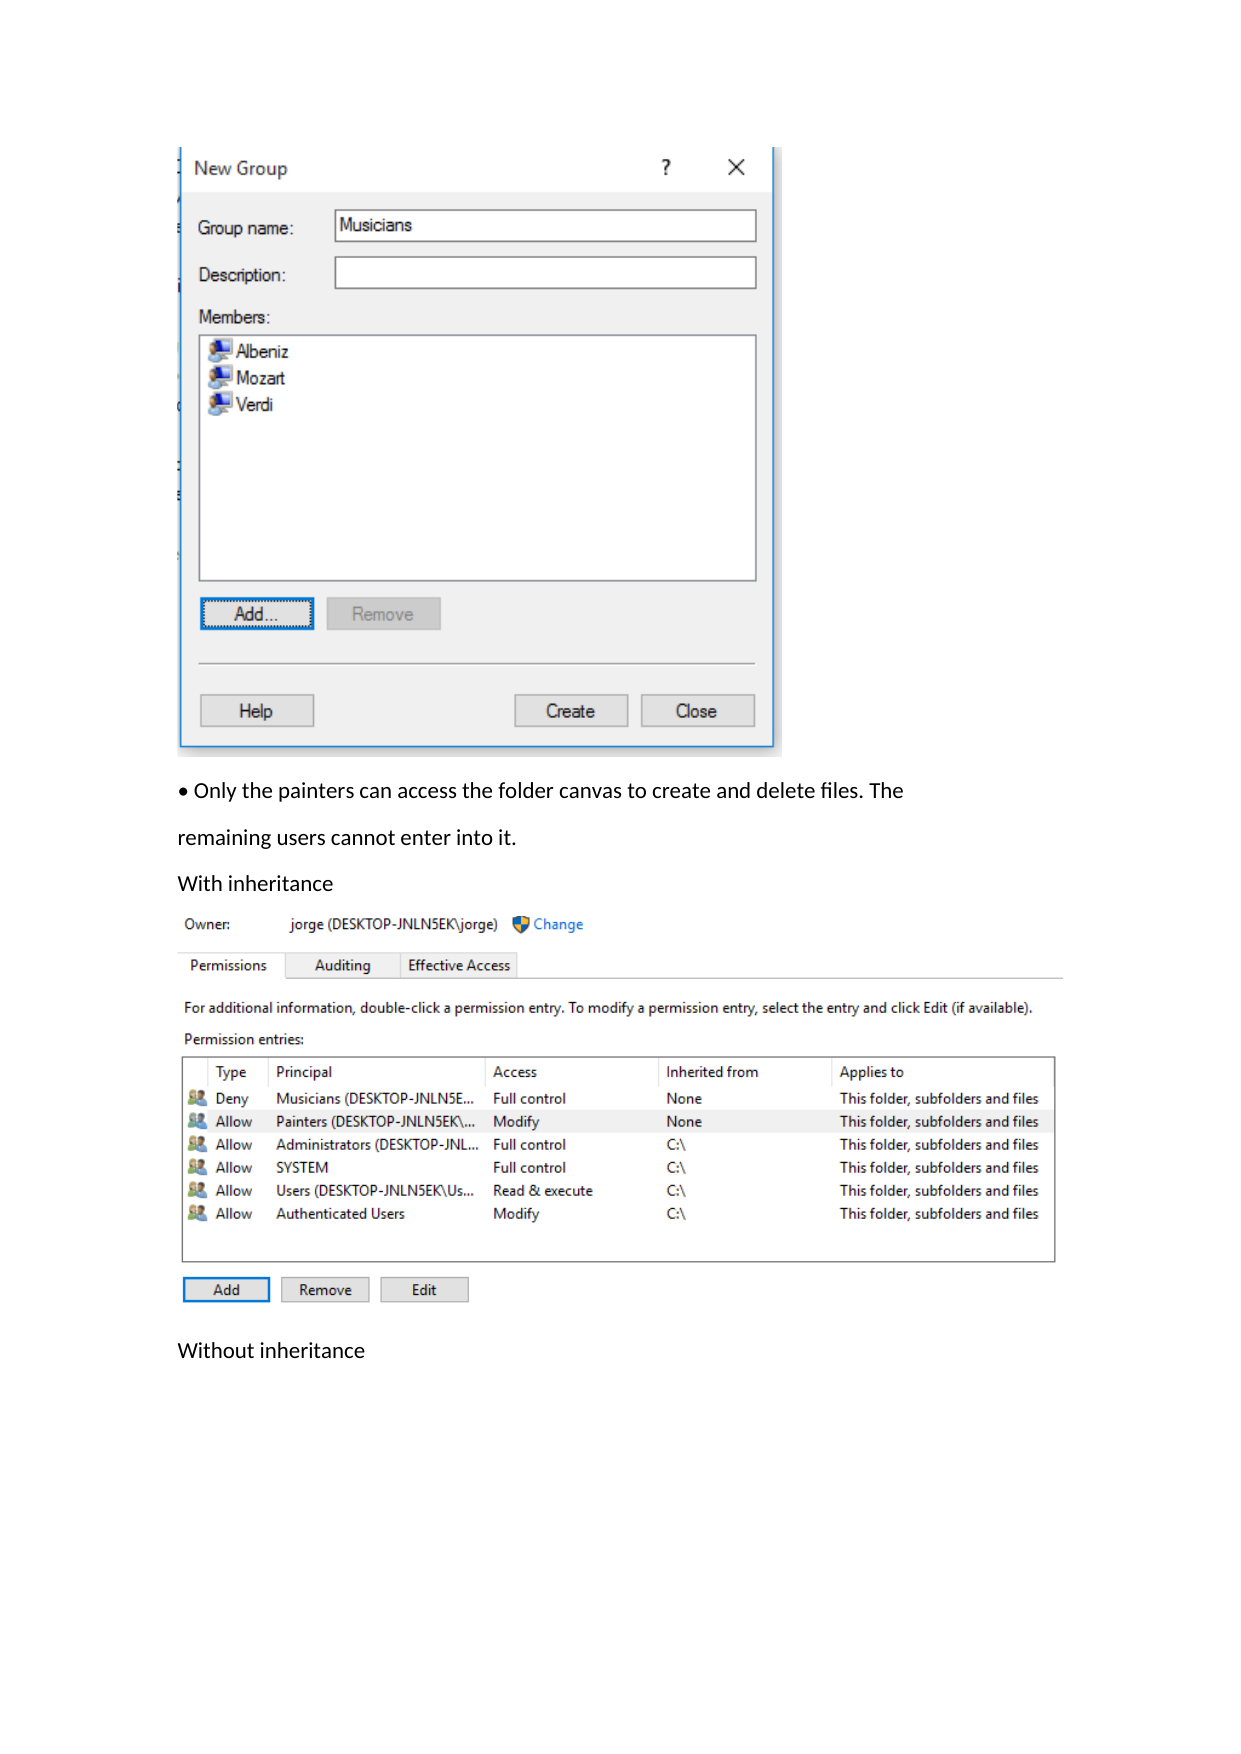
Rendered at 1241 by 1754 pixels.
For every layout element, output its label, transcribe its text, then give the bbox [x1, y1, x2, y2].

text Without inheritance [177, 1336, 1063, 1364]
text remaining users cannot enter into it. [177, 823, 1063, 851]
text • Only the painters can access the folder canvas to create and delete files. The [177, 776, 1063, 804]
picture [177, 916, 1063, 1317]
picture [177, 147, 782, 757]
text With inheritance [177, 869, 1063, 898]
